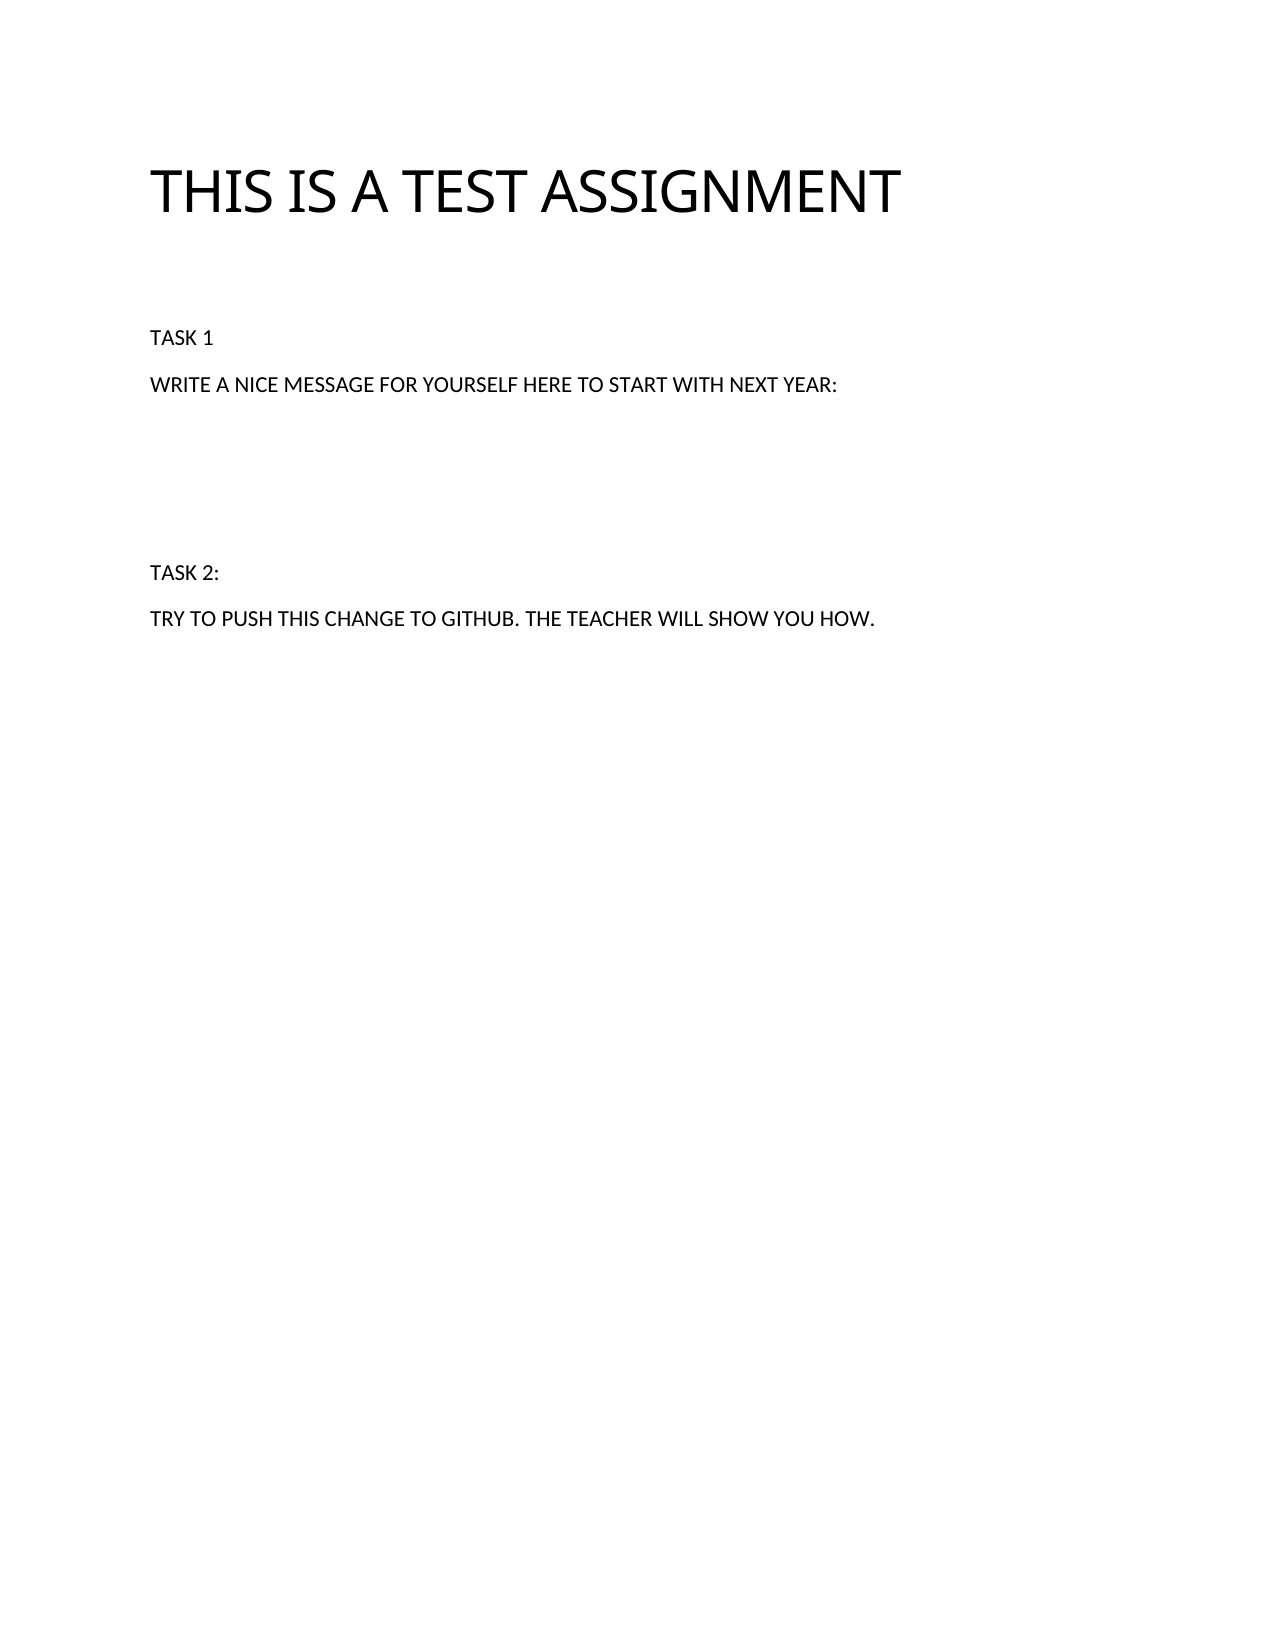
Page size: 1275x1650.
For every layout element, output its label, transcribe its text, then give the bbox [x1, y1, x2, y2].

text TASK 1 [150, 323, 1125, 351]
title THIS IS A TEST ASSIGNMENT [150, 150, 1125, 229]
text TRY TO PUSH THIS CHANGE TO GITHUB. THE TEACHER WILL SHOW YOU HOW. [150, 604, 1125, 632]
text WRITE A NICE MESSAGE FOR YOURSELF HERE TO START WITH NEXT YEAR: [150, 370, 1125, 398]
text TASK 2: [150, 558, 1125, 586]
